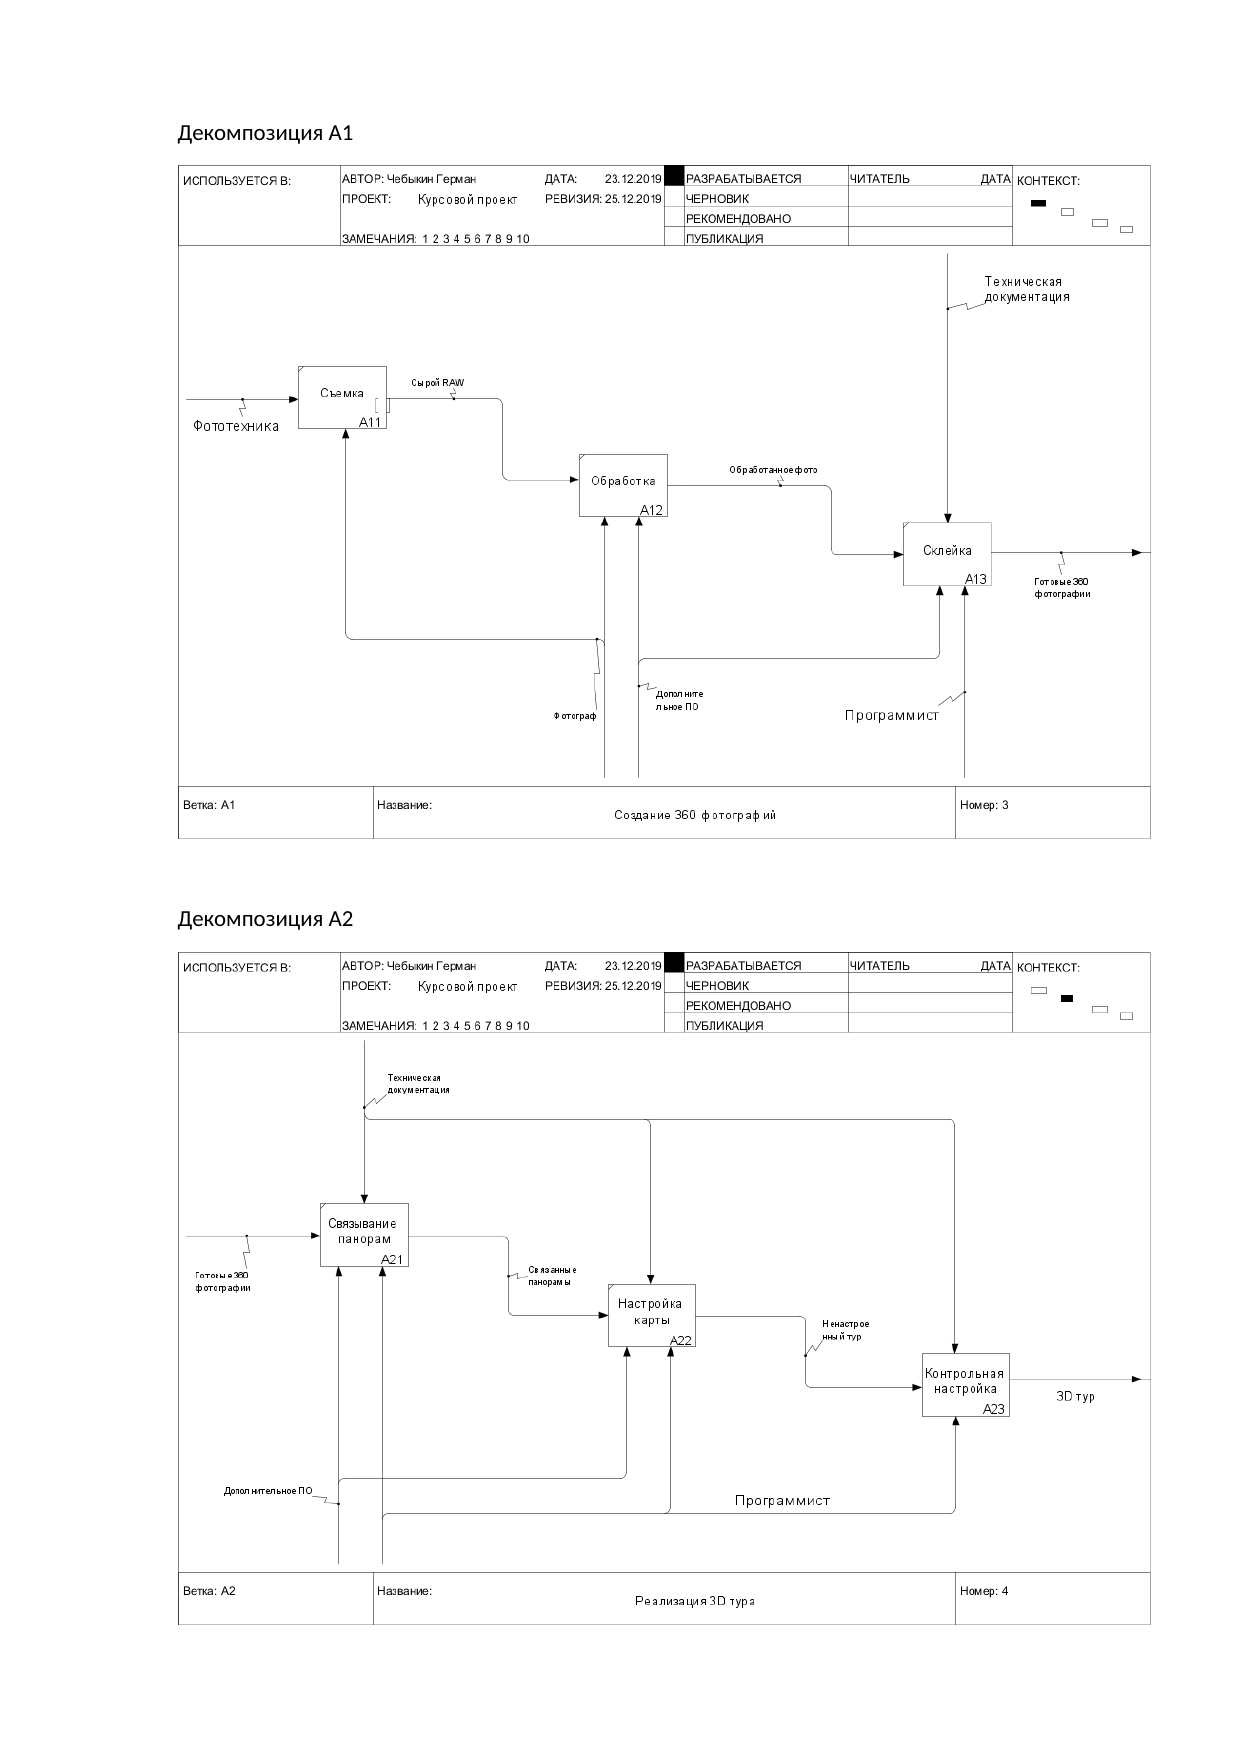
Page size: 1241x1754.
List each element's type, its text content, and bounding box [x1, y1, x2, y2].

text Декомпозиция А1 [177, 118, 1152, 146]
picture [177, 164, 1151, 839]
picture [177, 951, 1151, 1625]
text Декомпозиция А2 [177, 904, 1152, 932]
